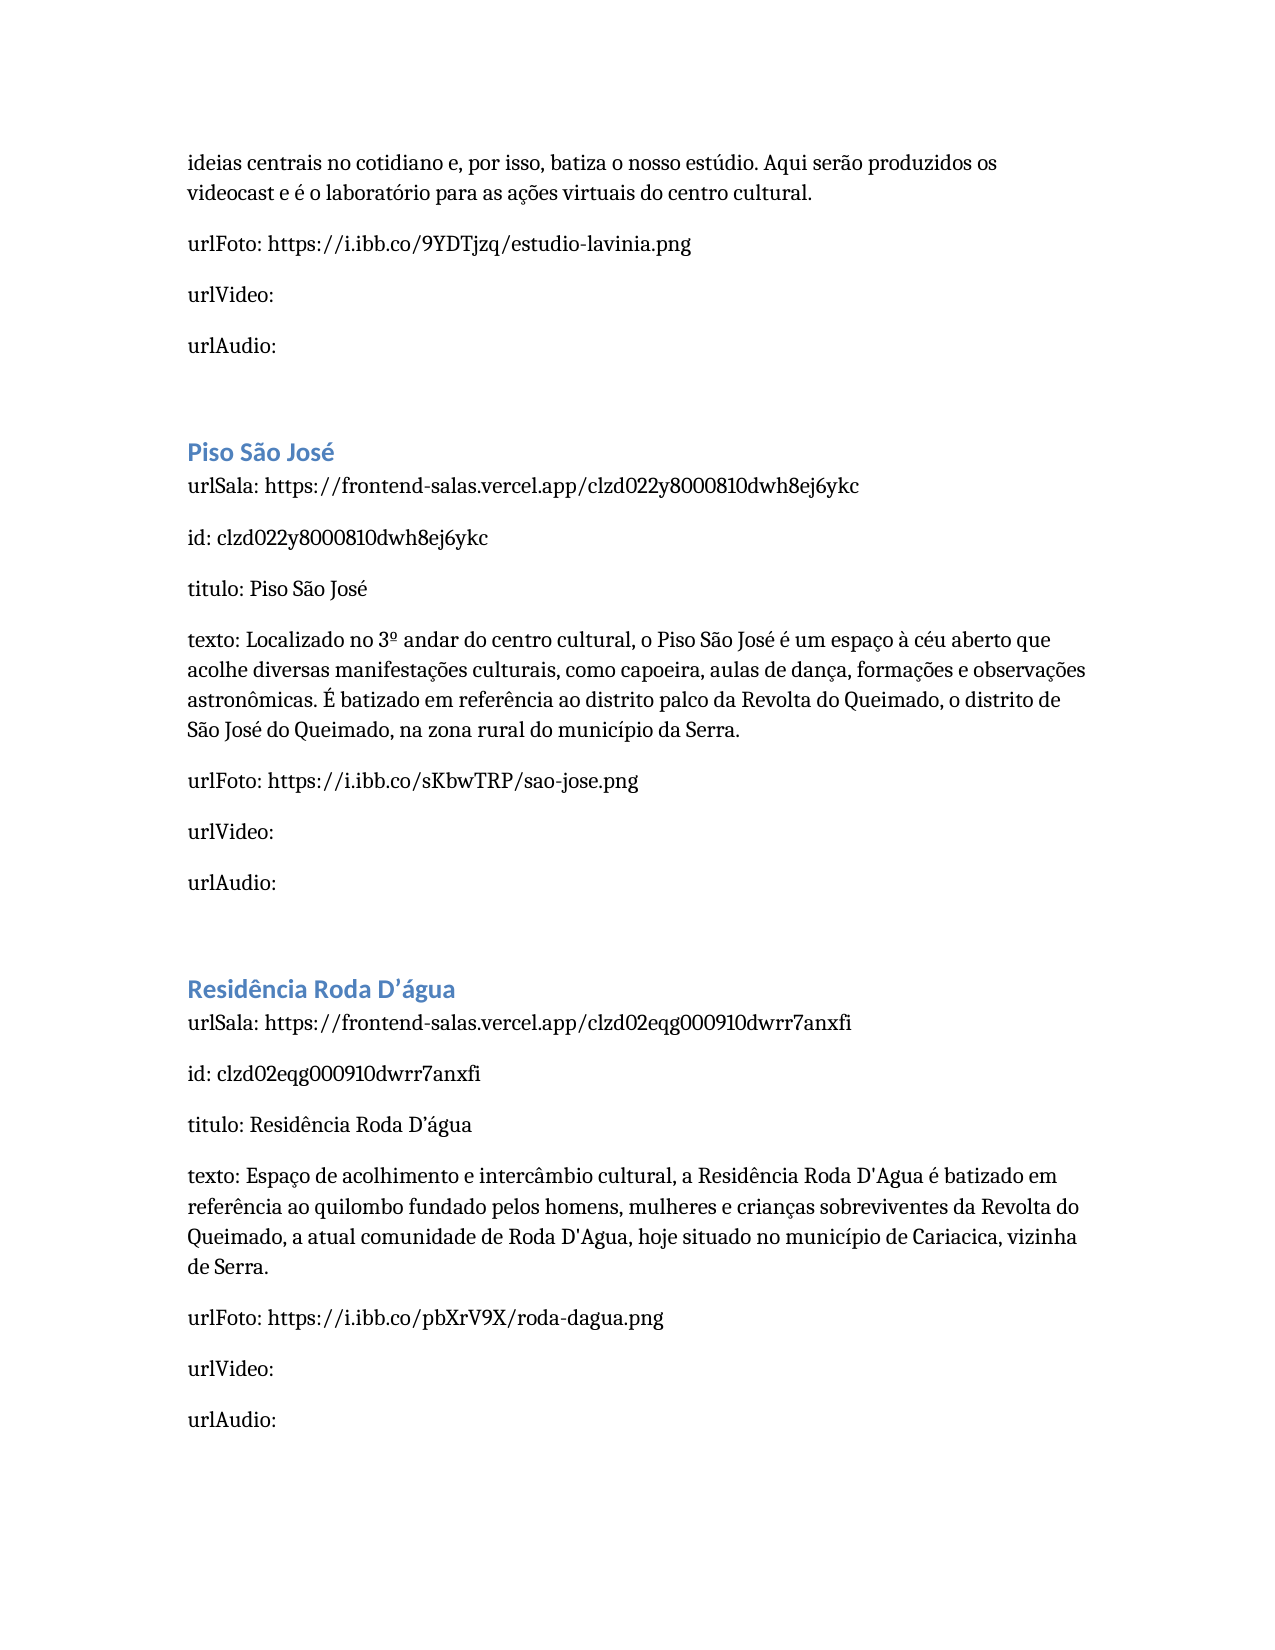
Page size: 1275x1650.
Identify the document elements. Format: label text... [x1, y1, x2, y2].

subtitle Residência Roda D’água [187, 972, 1087, 1005]
text urlVideo: [187, 282, 1087, 309]
text texto: Espaço de acolhimento e intercâmbio cultural, a Residência Roda D'Agua é batizado em referência ao quilombo fundado pelos homens, mulheres e crianças sobreviventes da Revolta do Queimado, a atual comunidade de Roda D'Agua, hoje situado no município de Cariacica, vizinha de Serra. [187, 1163, 1087, 1280]
text texto: Localizado no 3º andar do centro cultural, o Piso São José é um espaço à céu aberto que acolhe diversas manifestações culturais, como capoeira, aulas de dança, formações e observações astronômicas. É batizado em referência ao distrito palco da Revolta do Queimado, o distrito de São José do Queimado, na zona rural do município da Serra. [187, 626, 1087, 743]
text urlFoto: https://i.ibb.co/sKbwTRP/sao-jose.png [187, 768, 1087, 794]
text urlAudio: [187, 870, 1087, 897]
subtitle Piso São José [187, 435, 1087, 468]
text id: clzd022y8000810dwh8ej6ykc [187, 524, 1087, 551]
text urlFoto: https://i.ibb.co/pbXrV9X/roda-dagua.png [187, 1305, 1087, 1331]
text urlSala: https://frontend-salas.vercel.app/clzd02eqg000910dwrr7anxfi [187, 1010, 1087, 1037]
text titulo: Piso São José [187, 575, 1087, 602]
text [187, 150, 1087, 207]
text titulo: Residência Roda D’água [187, 1112, 1087, 1139]
text id: clzd02eqg000910dwrr7anxfi [187, 1061, 1087, 1088]
text urlVideo: [187, 819, 1087, 846]
text urlSala: https://frontend-salas.vercel.app/clzd022y8000810dwh8ej6ykc [187, 473, 1087, 500]
text urlVideo: [187, 1356, 1087, 1382]
text urlAudio: [187, 333, 1087, 360]
text urlFoto: https://i.ibb.co/9YDTjzq/estudio-lavinia.png [187, 231, 1087, 258]
text urlAudio: [187, 1407, 1087, 1433]
